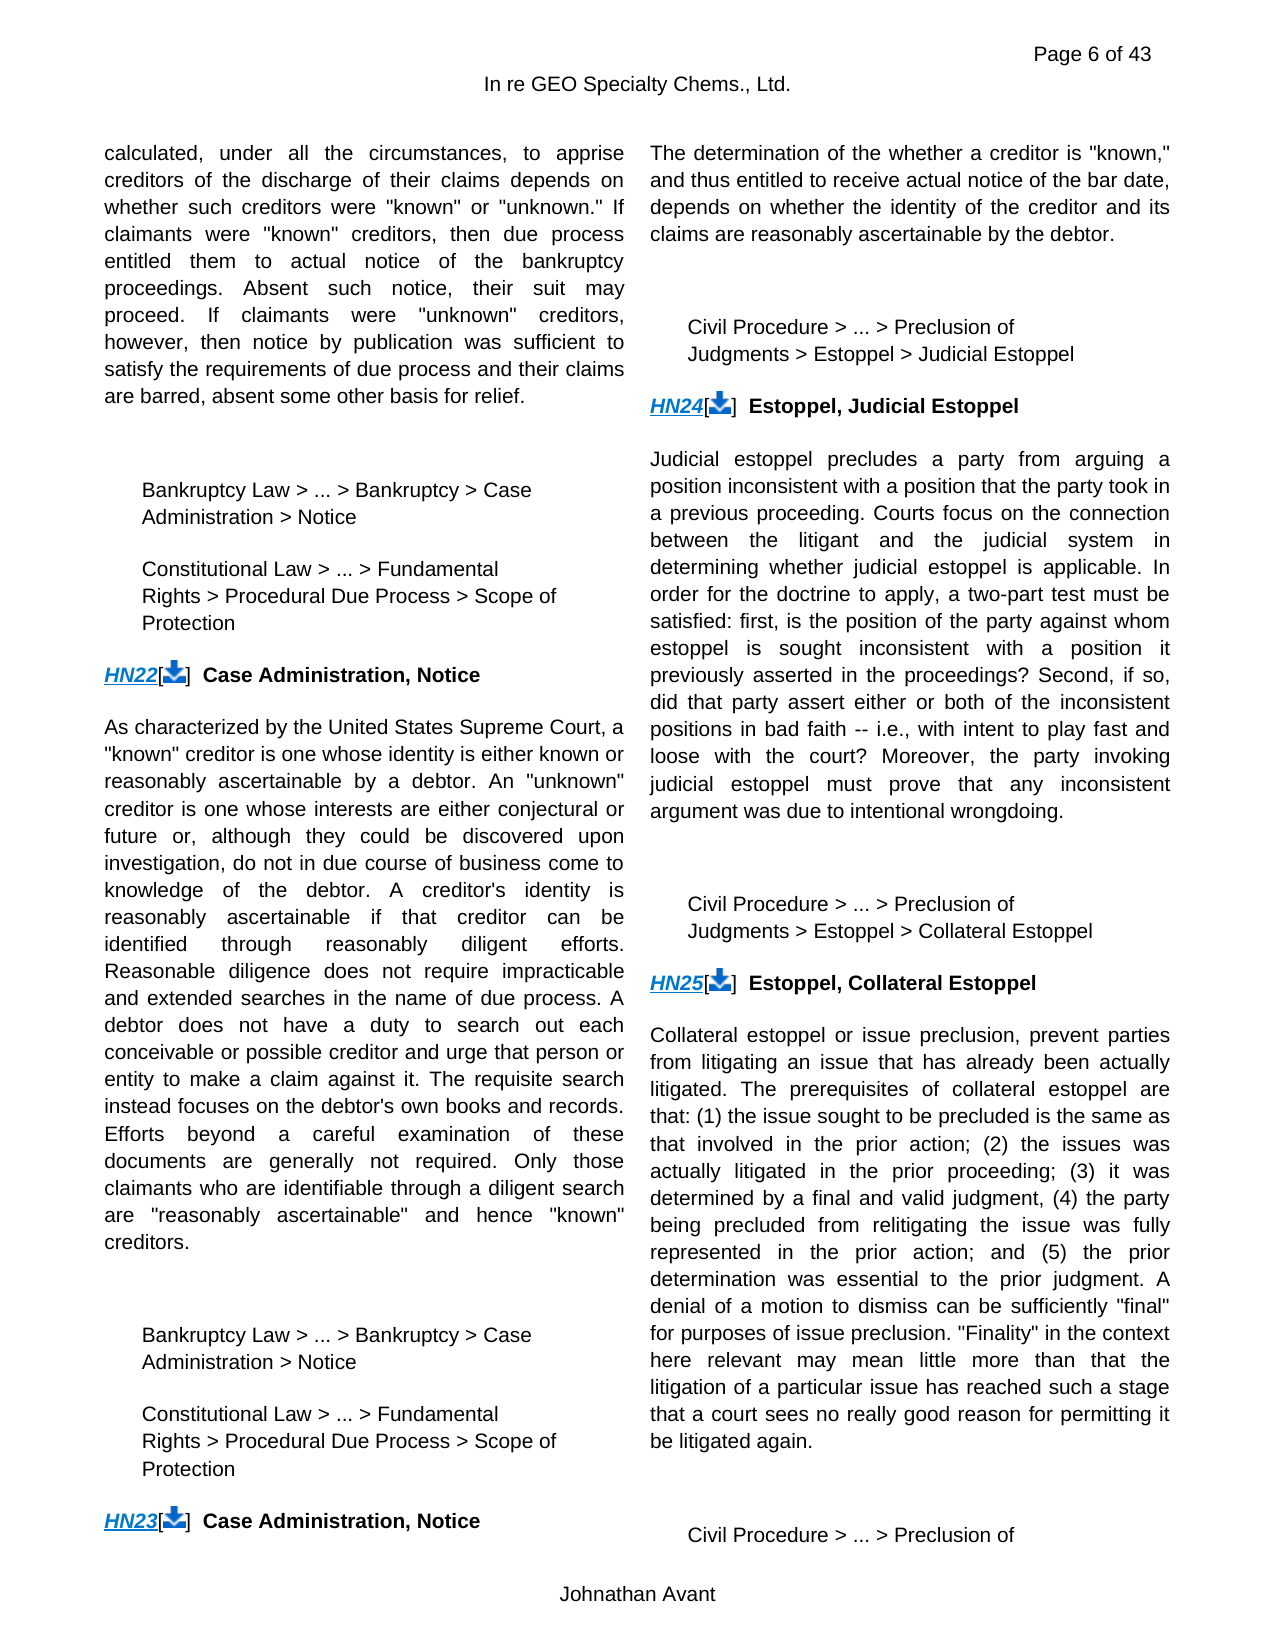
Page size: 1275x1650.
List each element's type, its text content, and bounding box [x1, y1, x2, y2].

text Civil Procedure > ... > Preclusion of Judgments > Estoppel > Judicial Estoppel [687, 312, 1171, 366]
text HN25[] Estoppel, Collateral Estoppel [650, 968, 1171, 995]
text The determination of the whether a creditor is "known," and thus entitled to receive actual notice of the bar date, depends on whether the identity of the creditor and its claims are reasonably ascertainable by the debtor. [650, 137, 1171, 246]
text Bankruptcy Law > ... > Bankruptcy > Case Administration > Notice [142, 1320, 625, 1374]
picture [163, 660, 186, 683]
text Civil Procedure > ... > Preclusion of Judgments > Estoppel > Collateral Estoppel [687, 889, 1171, 943]
text Civil Procedure > ... > Preclusion of Judgments > Estoppel > Collateral Estoppel [687, 1519, 1171, 1547]
text Collateral estoppel or issue preclusion, prevent parties from litigating an issue that has already been actually litigated. The prerequisites of collateral estoppel are that: (1) the issue sought to be precluded is the same as that involved in the prior action; (2) the issues was actually litigated in the prior proceeding; (3) it was determined by a final and valid judgment, (4) the party being precluded from relitigating the issue was fully represented in the prior action; and (5) the prior determination was essential to the prior judgment. A denial of a motion to dismiss can be sufficiently "final" for purposes of issue preclusion. "Finality" in the context here relevant may mean little more than that the litigation of a particular issue has reached such a stage that a court sees no really good reason for permitting it be litigated again. [650, 1020, 1171, 1453]
picture [163, 1506, 186, 1528]
text Judicial estoppel precludes a party from arguing a position inconsistent with a position that the party took in a previous proceeding. Courts focus on the connection between the litigant and the judicial system in determining whether judicial estoppel is applicable. In order for the doctrine to apply, a two-part test must be satisfied: first, is the position of the party against whom estoppel is sought inconsistent with a position it previously asserted in the proceedings? Second, if so, did that party assert either or both of the inconsistent positions in bad faith -- i.e., with intent to play fast and loose with the court? Moreover, the party invoking judicial estoppel must prove that any inconsistent argument was due to intentional wrongdoing. [650, 443, 1171, 822]
text Bankruptcy Law > ... > Bankruptcy > Case Administration > Notice [142, 474, 625, 529]
text HN24[] Estoppel, Judicial Estoppel [650, 391, 1171, 418]
text Constitutional Law > ... > Fundamental Rights > Procedural Due Process > Scope of Protection [142, 1399, 625, 1480]
text Constitutional Law > ... > Fundamental Rights > Procedural Due Process > Scope of Protection [142, 554, 625, 635]
picture [709, 391, 731, 414]
picture [709, 968, 731, 991]
text As characterized by the United States Supreme Court, a "known" creditor is one whose identity is either known or reasonably ascertainable by a debtor. An "unknown" creditor is one whose interests are either conjectural or future or, although they could be discovered upon investigation, do not in due course of business come to knowledge of the debtor. A creditor's identity is reasonably ascertainable if that creditor can be identified through reasonably diligent efforts. Reasonable diligence does not require impracticable and extended searches in the name of due process. A debtor does not have a duty to search out each conceivable or possible creditor and urge that person or entity to make a claim against it. The requisite search instead focuses on the debtor's own books and records. Efforts beyond a careful examination of these documents are generally not required. Only those claimants who are identifiable through a diligent search are "reasonably ascertainable" and hence "known" creditors. [104, 712, 625, 1254]
text HN22[] Case Administration, Notice [104, 660, 625, 687]
text HN23[] Case Administration, Notice [104, 1505, 625, 1532]
